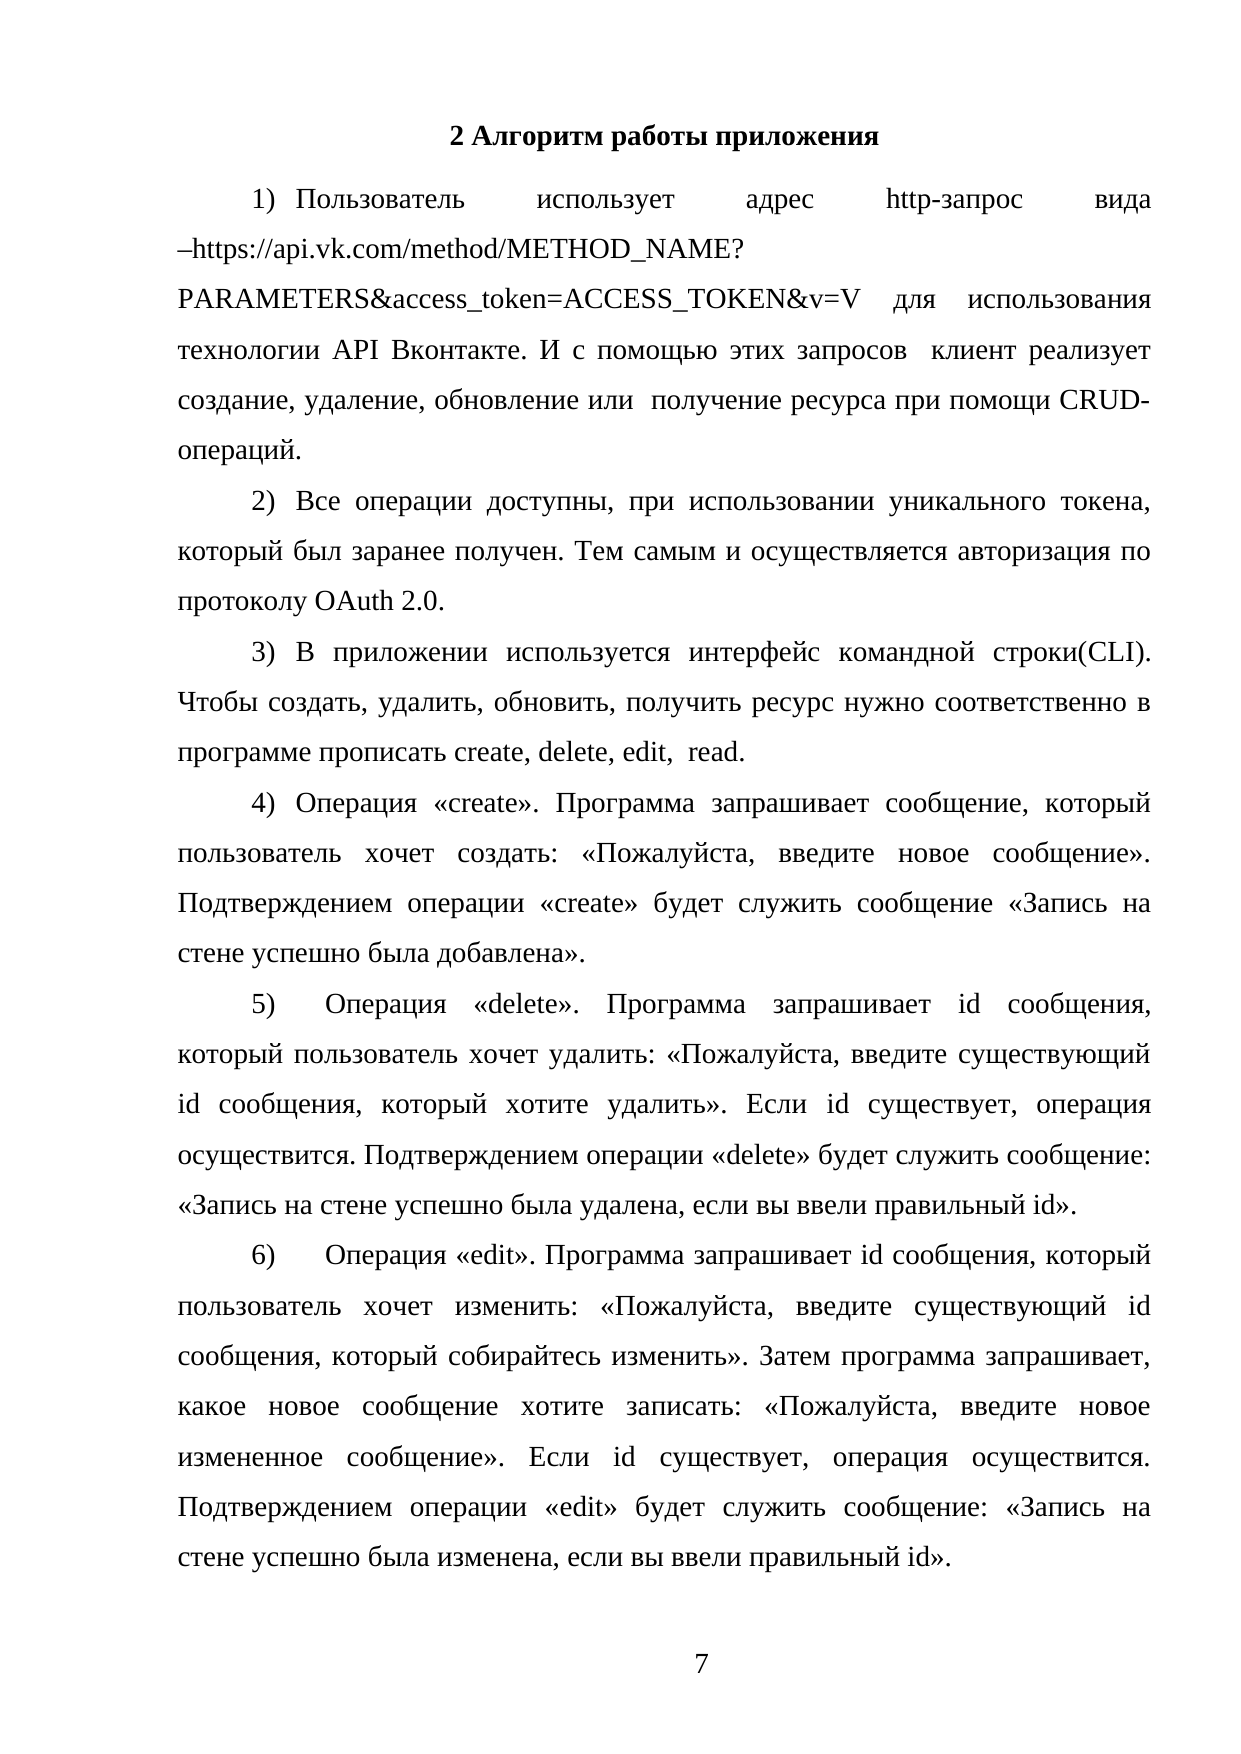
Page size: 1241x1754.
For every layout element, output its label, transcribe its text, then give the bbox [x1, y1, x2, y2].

text 2 Алгоритм работы приложения [177, 118, 1152, 152]
list Пользователь использует адрес http-запрос вида –https://api.vk.com/method/METHOD_NAME?PARAMETERS&access_token=ACCESS_TOKEN&v=V для использования технологии API Вконтакте. И с помощью этих запросов клиент реализует создание, удаление, обновление или получение ресурса при помощи CRUD-операций. [177, 181, 1152, 466]
list В приложении используется интерфейс командной строки(CLI). Чтобы создать, удалить, обновить, получить ресурс нужно соответственно в программе прописать create, delete, edit, read. [177, 634, 1152, 768]
list Операция «create». Программа запрашивает сообщение, который пользователь хочет создать: «Пожалуйста, введите новое сообщение». Подтверждением операции «create» будет служить сообщение «Запись на стене успешно была добавлена». [177, 785, 1152, 969]
list Операция «edit». Программа запрашивает id сообщения, который пользователь хочет изменить: «Пожалуйста, введите существующий id сообщения, который собирайтесь изменить». Затем программа запрашивает, какое новое сообщение хотите записать: «Пожалуйста, введите новое измененное сообщение». Если id существует, операция осуществится. Подтверждением операции «edit» будет служить сообщение: «Запись на стене успешно была изменена, если вы ввели правильный id». [177, 1237, 1152, 1573]
list Все операции доступны, при использовании уникального токена, который был заранее получен. Тем самым и осуществляется авторизация по протоколу OAuth 2.0. [177, 483, 1152, 617]
list Операция «delete». Программа запрашивает id сообщения, который пользователь хочет удалить: «Пожалуйста, введите существующий id сообщения, который хотите удалить». Если id существует, операция осуществится. Подтверждением операции «delete» будет служить сообщение: «Запись на стене успешно была удалена, если вы ввели правильный id». [177, 986, 1152, 1221]
